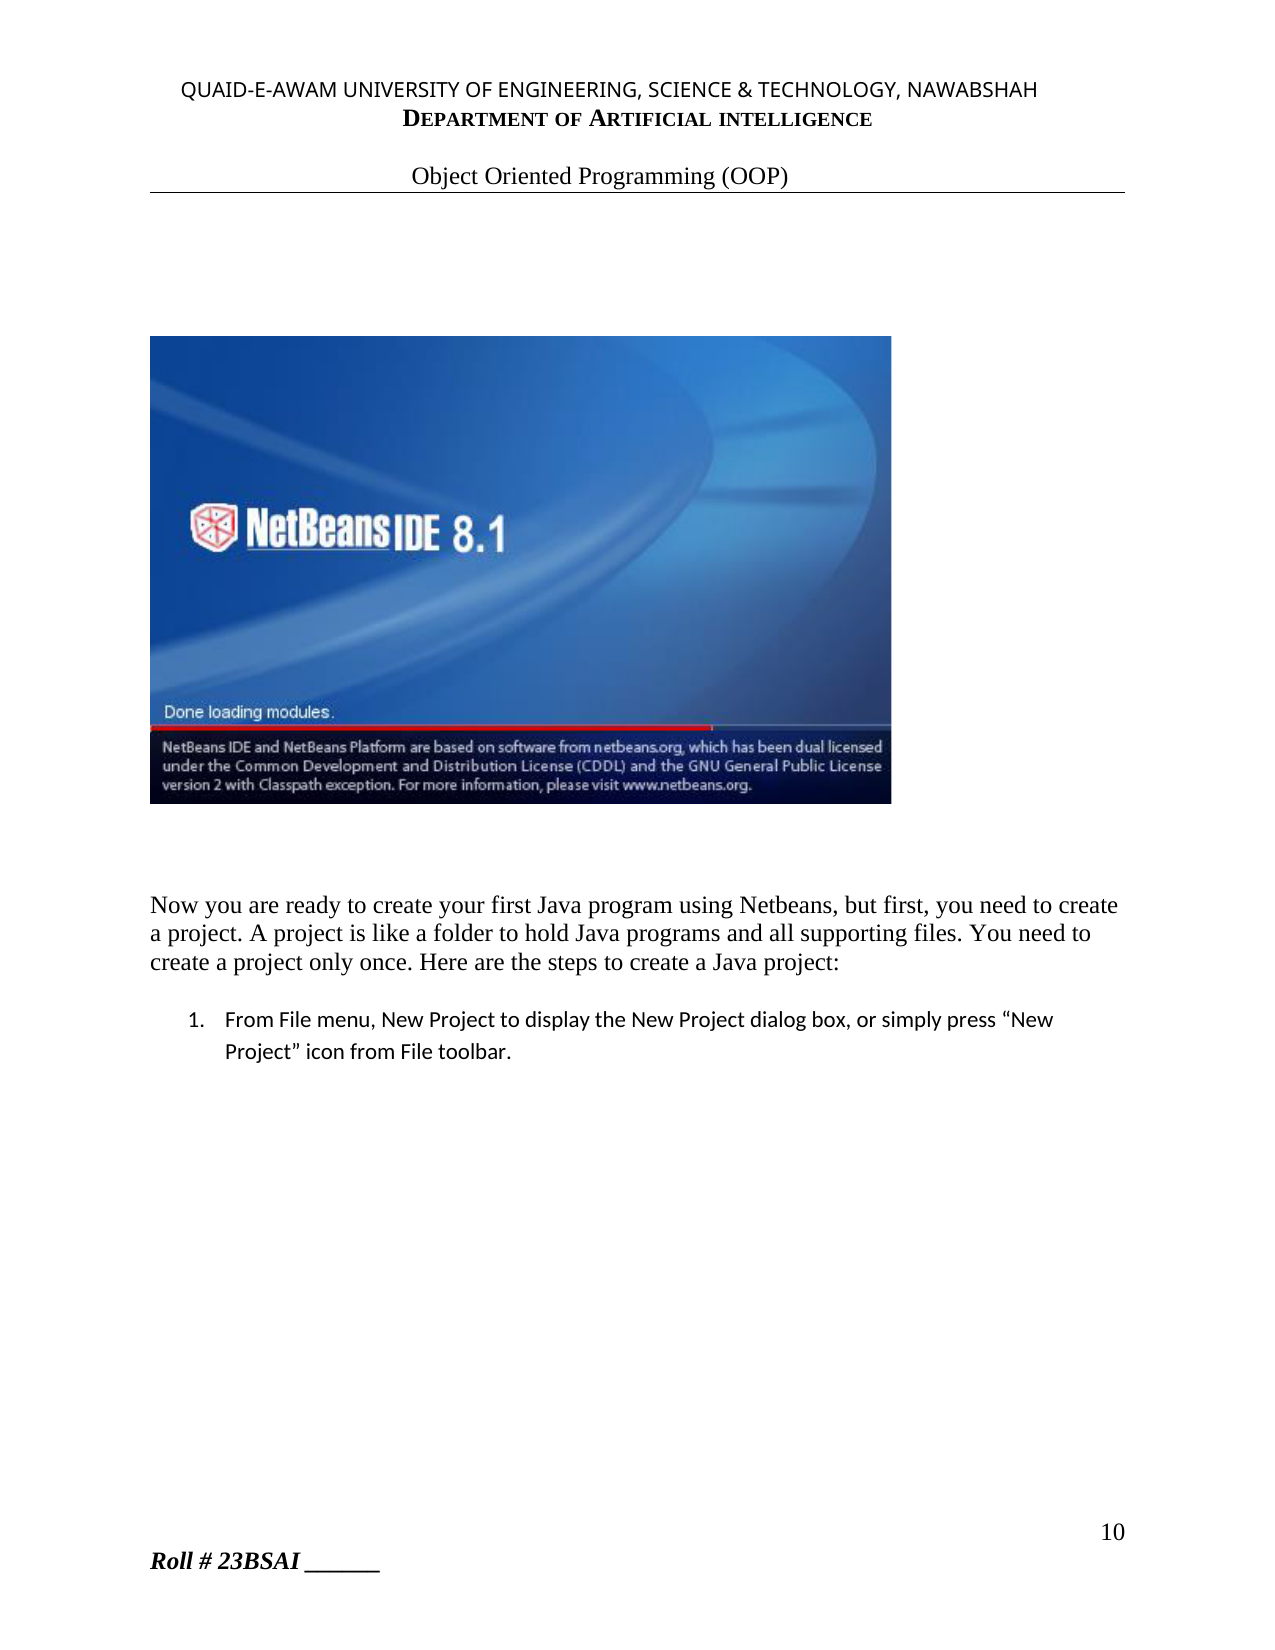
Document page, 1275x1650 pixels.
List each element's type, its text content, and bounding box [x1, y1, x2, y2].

list From File menu, New Project to display the New Project dialog box, or simply press “New Project” icon from File toolbar. [187, 1005, 1125, 1065]
text Now you are ready to create your first Java program using Netbeans, but first, you need to create a project. A project is like a folder to hold Java programs and all supporting files. You need to create a project only once. Here are the steps to create a Java project: [150, 890, 1125, 976]
